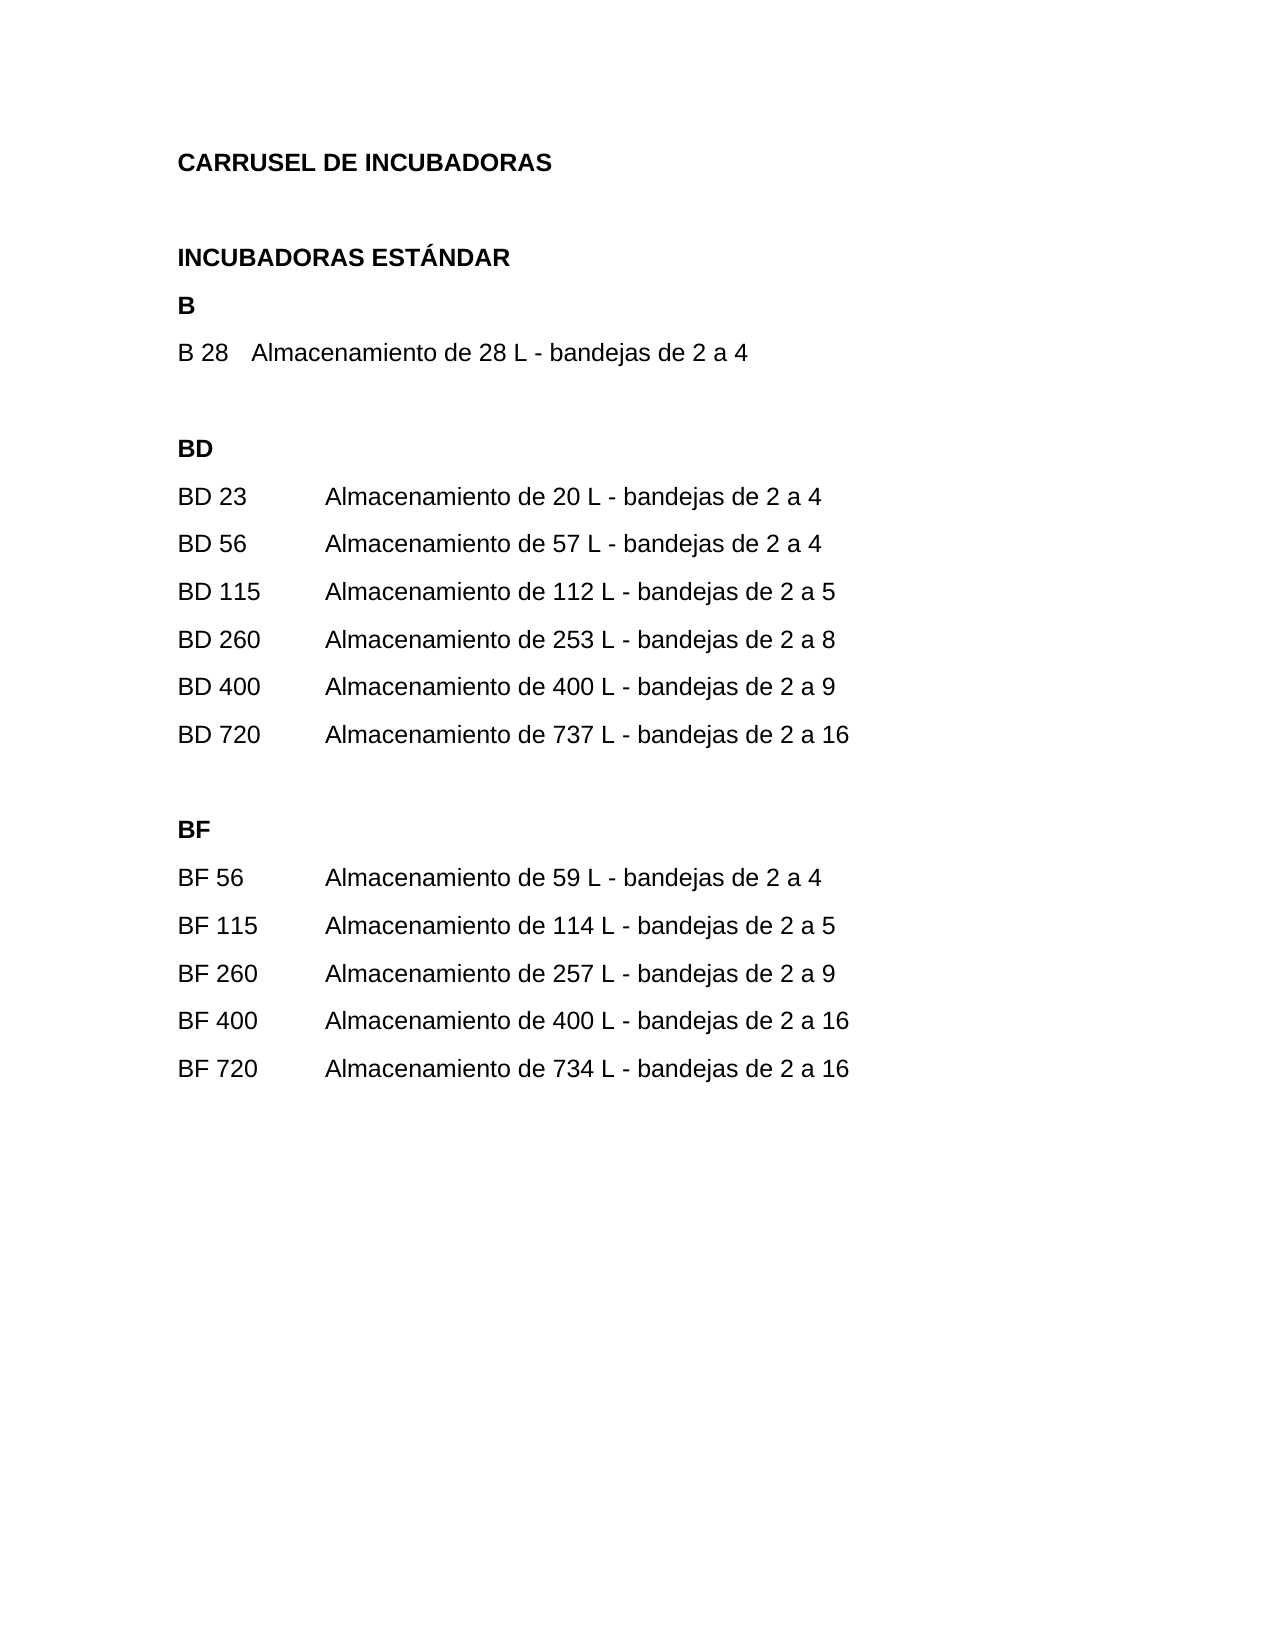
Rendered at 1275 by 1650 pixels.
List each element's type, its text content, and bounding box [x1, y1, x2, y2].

text B [177, 291, 1098, 319]
text BD 400 Almacenamiento de 400 L - bandejas de 2 a 9 [177, 672, 1098, 701]
text BF 720 Almacenamiento de 734 L - bandejas de 2 a 16 [177, 1054, 1098, 1083]
text BF [177, 816, 1098, 844]
text B 28 Almacenamiento de 28 L - bandejas de 2 a 4 [177, 338, 1098, 367]
text BD 23 Almacenamiento de 20 L - bandejas de 2 a 4 [177, 482, 1098, 510]
text BF 115 Almacenamiento de 114 L - bandejas de 2 a 5 [177, 911, 1098, 940]
text BF 56 Almacenamiento de 59 L - bandejas de 2 a 4 [177, 863, 1098, 892]
text BD [177, 434, 1098, 463]
text CARRUSEL DE INCUBADORAS [177, 148, 1098, 176]
text BD 115 Almacenamiento de 112 L - bandejas de 2 a 5 [177, 577, 1098, 606]
text BF 260 Almacenamiento de 257 L - bandejas de 2 a 9 [177, 959, 1098, 987]
text BF 400 Almacenamiento de 400 L - bandejas de 2 a 16 [177, 1006, 1098, 1035]
text BD 720 Almacenamiento de 737 L - bandejas de 2 a 16 [177, 720, 1098, 749]
text INCUBADORAS ESTÁNDAR [177, 243, 1098, 272]
text BD 56 Almacenamiento de 57 L - bandejas de 2 a 4 [177, 529, 1098, 558]
text BD 260 Almacenamiento de 253 L - bandejas de 2 a 8 [177, 625, 1098, 653]
